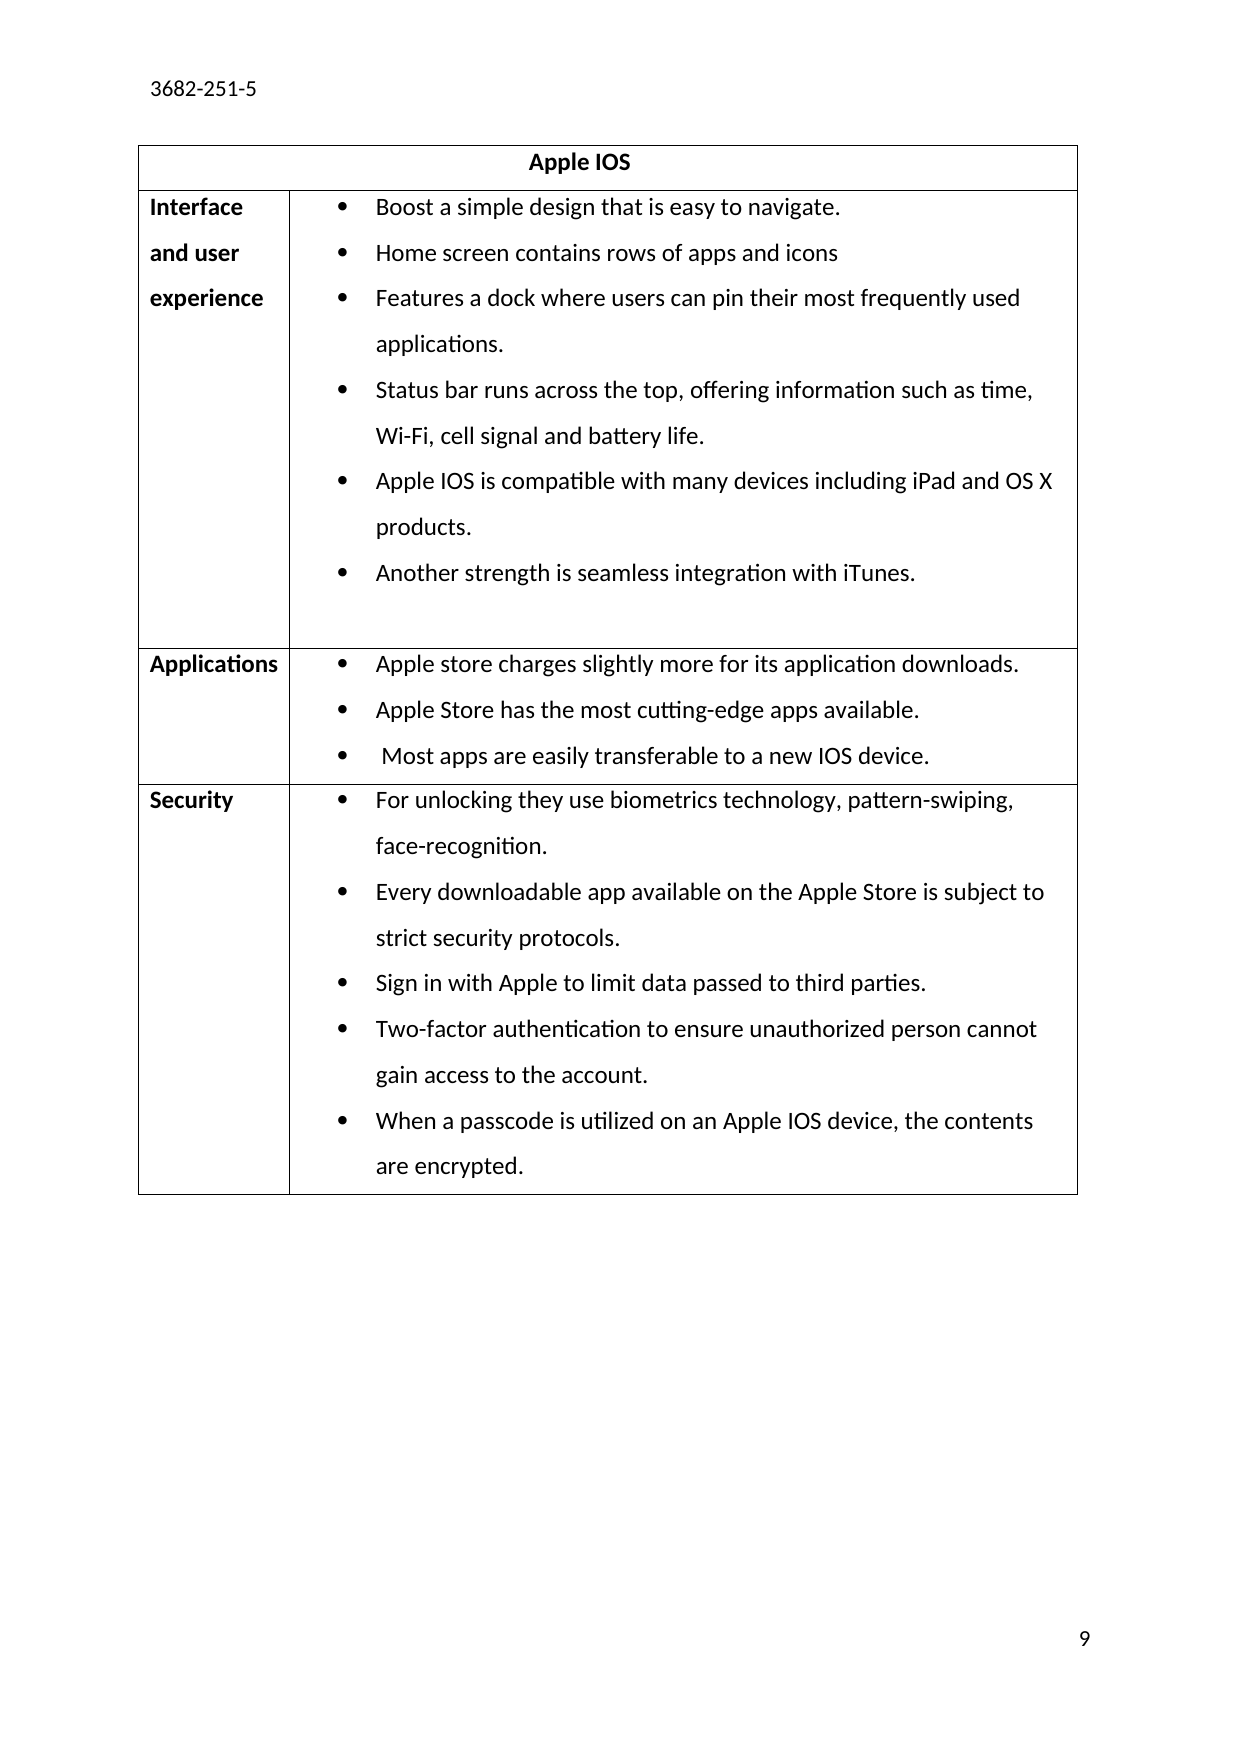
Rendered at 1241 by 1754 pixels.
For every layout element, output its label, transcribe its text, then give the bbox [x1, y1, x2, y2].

table_cell Security [139, 785, 289, 1194]
table_cell Apple store charges slightly more for its application downloads. Apple Store has the most cutting-edge apps available. Most apps are easily transferable to a new IOS device. [290, 649, 1077, 784]
table_cell Applications [139, 649, 289, 784]
table_cell Boost a simple design that is easy to navigate. Home screen contains rows of apps and icons Features a dock where users can pin their most frequently used applications. Status bar runs across the top, offering information such as time, Wi-Fi, cell signal and battery life. Apple IOS is compatible with many devices including iPad and OS X products. Another strength is seamless integration with iTunes. [290, 191, 1077, 647]
table_header Apple IOS [139, 146, 1077, 190]
table_cell Interface and user experience [139, 191, 289, 647]
table_cell For unlocking they use biometrics technology, pattern-swiping, face-recognition. Every downloadable app available on the Apple Store is subject to strict security protocols. Sign in with Apple to limit data passed to third parties. Two-factor authentication to ensure unauthorized person cannot gain access to the account. When a passcode is utilized on an Apple IOS device, the contents are encrypted. [290, 785, 1077, 1194]
